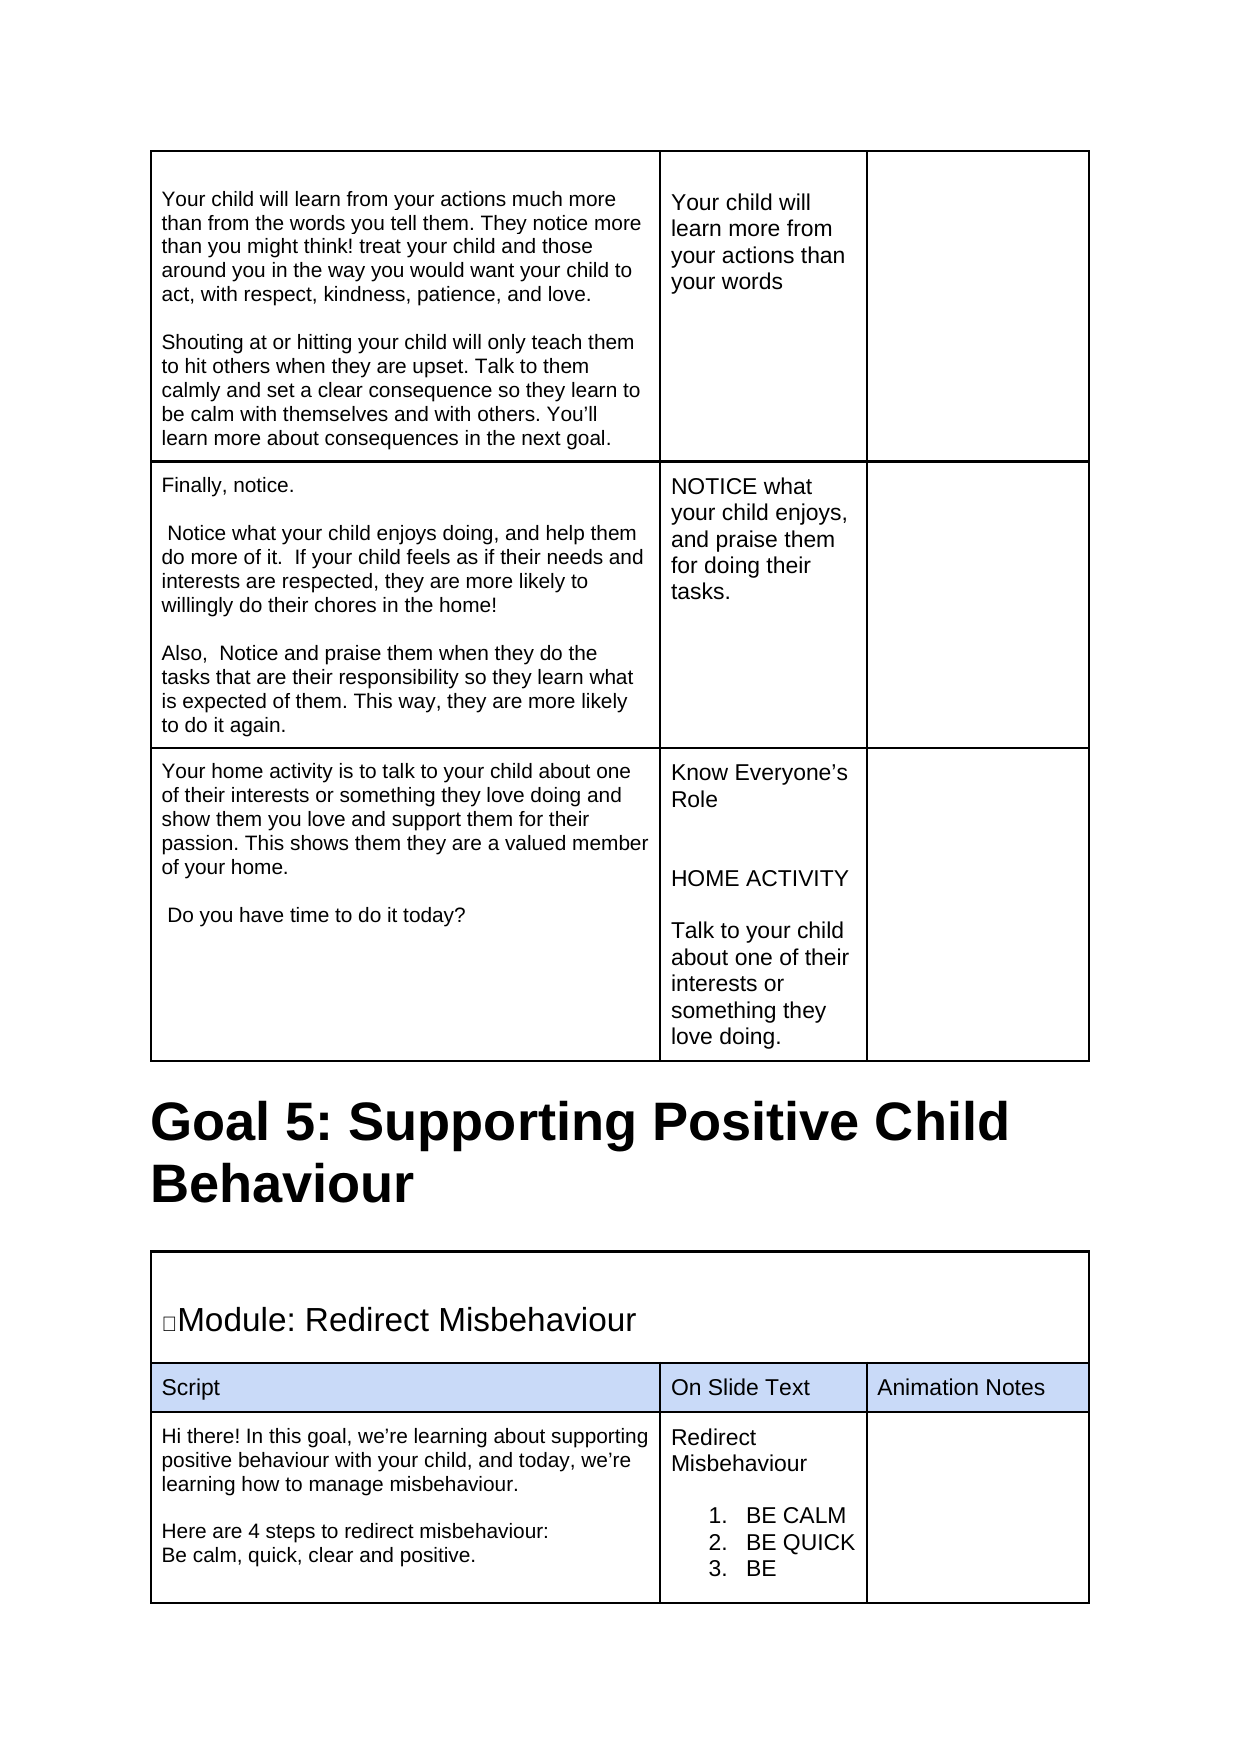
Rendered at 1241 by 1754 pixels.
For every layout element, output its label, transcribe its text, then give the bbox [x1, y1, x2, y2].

table_cell Animation Notes [868, 1364, 1088, 1411]
text Goal 5: Supporting Positive Child Behaviour [150, 1089, 1090, 1214]
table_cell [661, 152, 866, 460]
table_cell [868, 1413, 1088, 1602]
table_cell On Slide Text [661, 1364, 866, 1411]
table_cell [152, 152, 659, 460]
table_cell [661, 1413, 866, 1602]
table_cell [152, 1413, 659, 1602]
table_cell Know Everyone’s Role HOME ACTIVITY Talk to your child about one of their interests or something they love doing. [661, 749, 866, 1060]
table_cell Script [152, 1364, 659, 1411]
table_cell NOTICE what your child enjoys, and praise them for doing their tasks. [661, 463, 866, 747]
table_cell [868, 152, 1088, 460]
table_cell [868, 749, 1088, 1060]
table_header 🏅Module: Redirect Misbehaviour [152, 1253, 1088, 1362]
table_cell Finally, notice. Notice what your child enjoys doing, and help them do more of it. If your child feels as if their needs and interests are respected, they are more likely to willingly do their chores in the home! Also, Notice and praise them when they do the tasks that are their responsibility so they learn what is expected of them. This way, they are more likely to do it again. [152, 463, 659, 747]
table_cell Your home activity is to talk to your child about one of their interests or something they love doing and show them you love and support them for their passion. This shows them they are a valued member of your home. Do you have time to do it today? [152, 749, 659, 1060]
table_cell [868, 463, 1088, 747]
